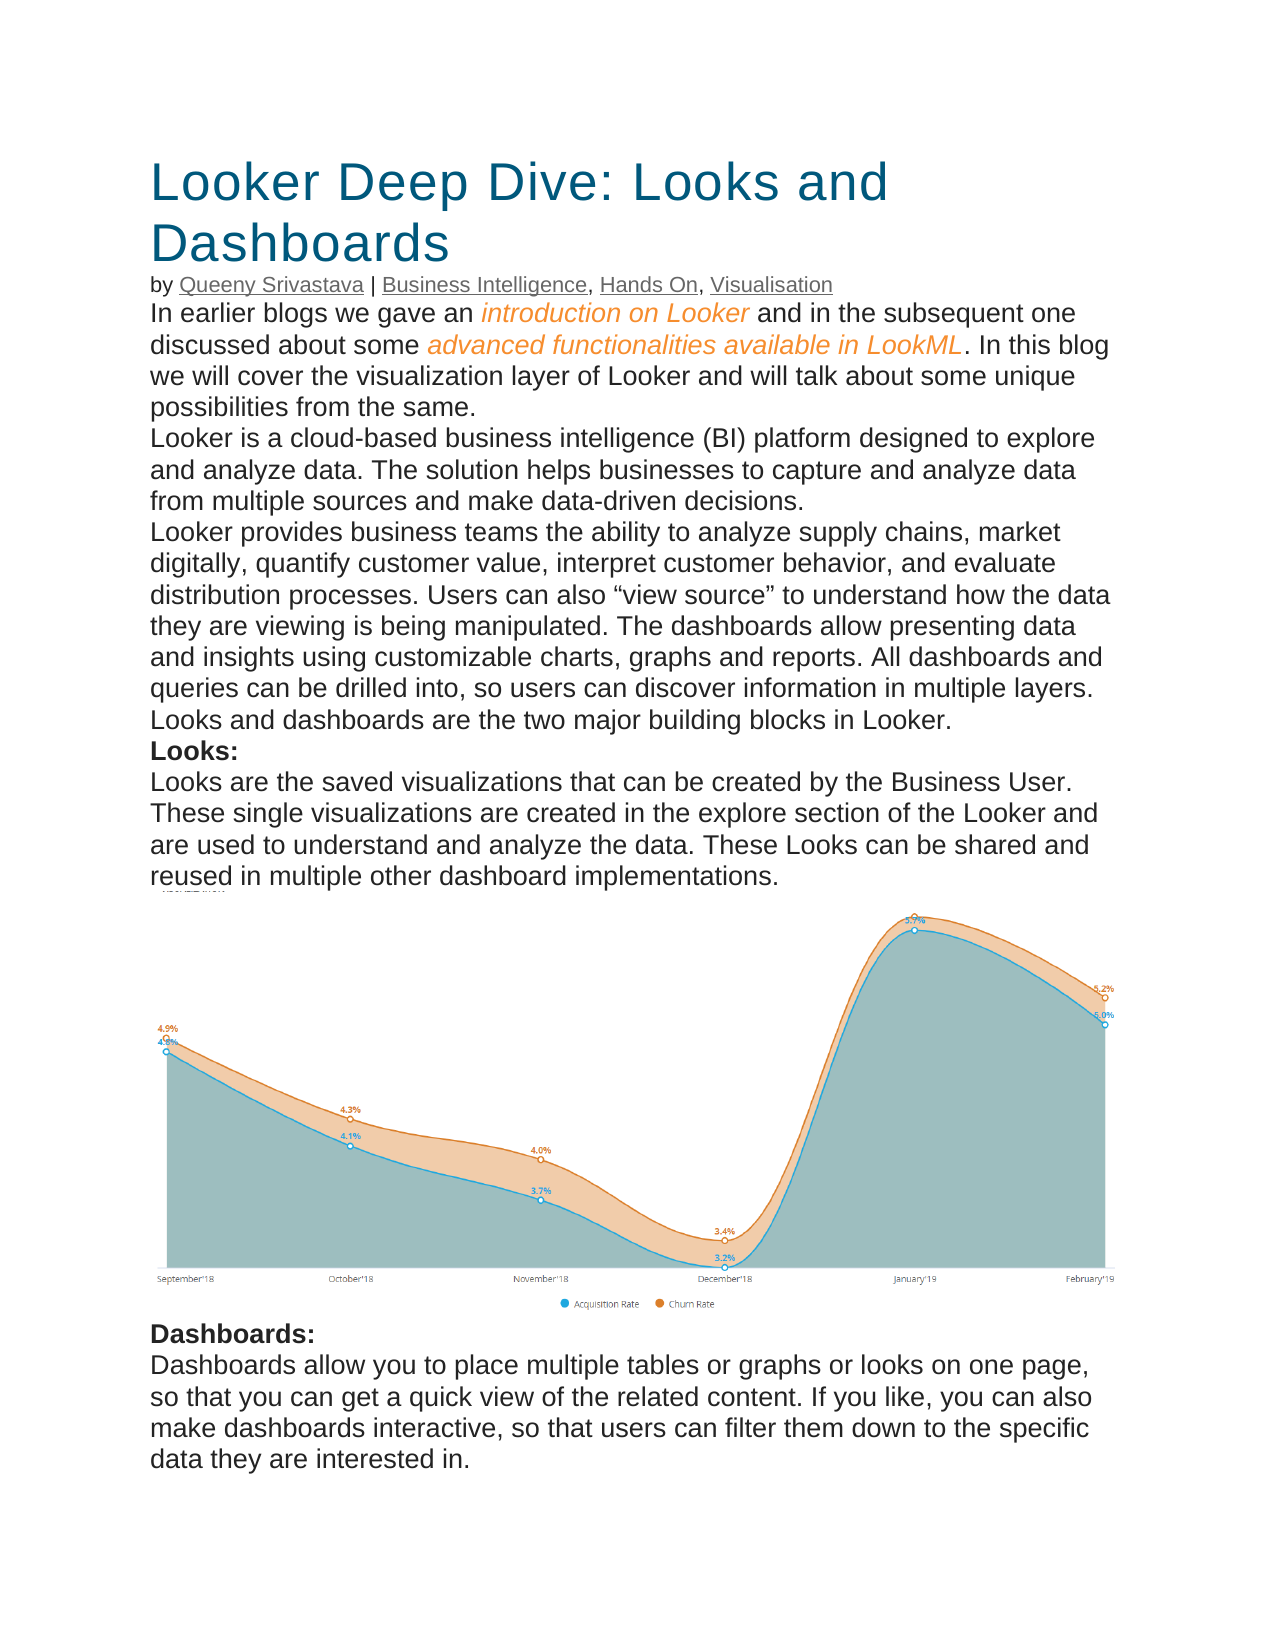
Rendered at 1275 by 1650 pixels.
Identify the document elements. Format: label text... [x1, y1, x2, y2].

text In earlier blogs we gave an introduction on Looker and in the subsequent one discussed about some advanced functionalities available in LookML. In this blog we will cover the visualization layer of Looker and will talk about some unique possibilities from the same. [150, 297, 1125, 422]
text Looker provides business teams the ability to analyze supply chains, market digitally, quantify customer value, interpret customer behavior, and evaluate distribution processes. Users can also “view source” to understand how the data they are viewing is being manipulated. The dashboards allow presenting data and insights using customizable charts, graphs and reports. All dashboards and queries can be drilled into, so users can discover information in multiple layers. Looks and dashboards are the two major building blocks in Looker. [150, 516, 1125, 735]
text Looker is a cloud-based business intelligence (BI) platform designed to explore and analyze data. The solution helps businesses to capture and analyze data from multiple sources and make data-driven decisions. [150, 422, 1125, 516]
text Looker Deep Dive: Looks and Dashboards [150, 150, 1125, 272]
text Looks are the saved visualizations that can be created by the Business User. These single visualizations are created in the explore section of the Looker and are used to understand and analyze the data. These Looks can be shared and reused in multiple other dashboard implementations. [150, 766, 1125, 891]
text by Queeny Srivastava | Business Intelligence, Hands On, Visualisation [150, 272, 1125, 297]
picture [150, 891, 1125, 1318]
text Looks: [150, 735, 1125, 766]
text Dashboards: [150, 1318, 1125, 1349]
text Dashboards allow you to place multiple tables or graphs or looks on one page, so that you can get a quick view of the related content. If you like, you can also make dashboards interactive, so that users can filter them down to the specific data they are interested in. [150, 1349, 1125, 1474]
